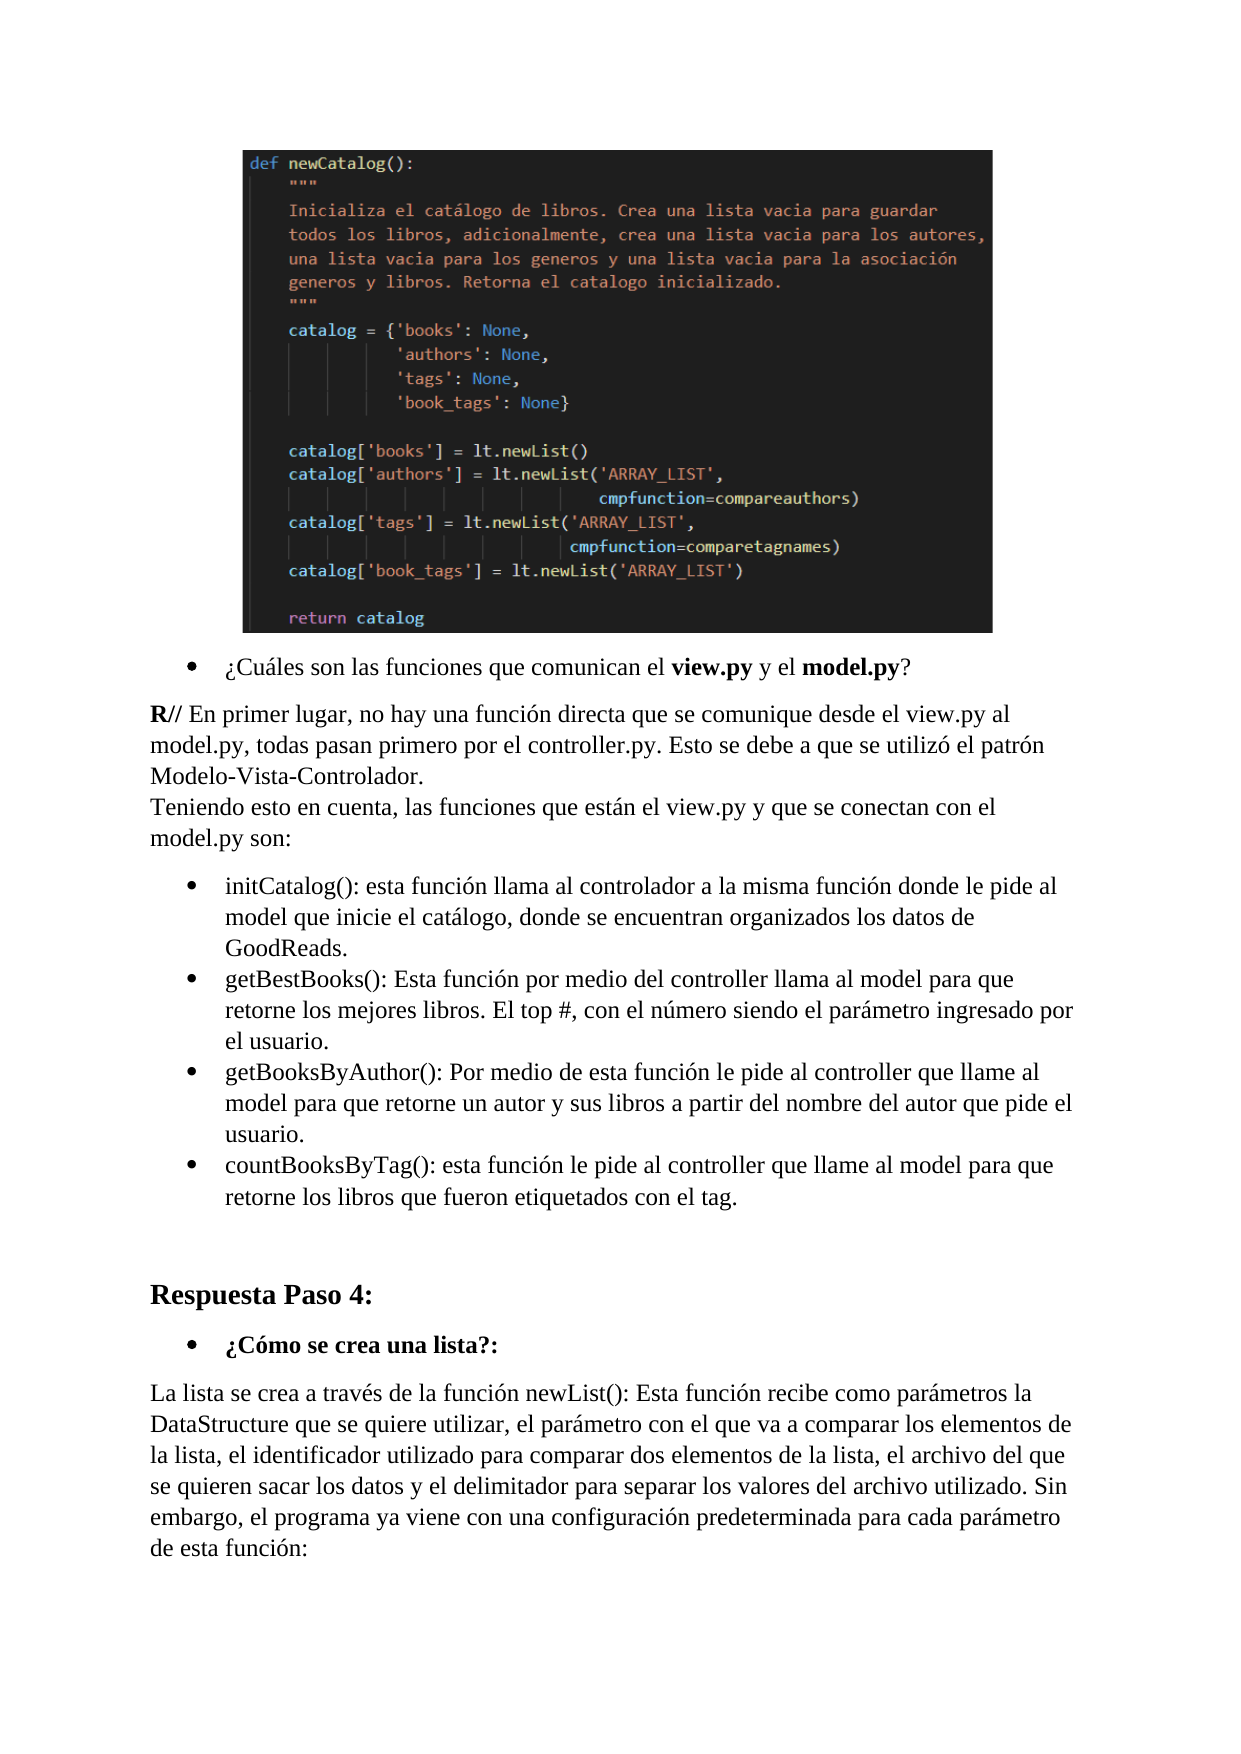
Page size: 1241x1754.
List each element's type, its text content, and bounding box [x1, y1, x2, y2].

list initCatalog(): esta función llama al controlador a la misma función donde le pide al model que inicie el catálogo, donde se encuentran organizados los datos de GoodReads. [187, 871, 1090, 962]
text La lista se crea a través de la función newList(): Esta función recibe como parámetros la DataStructure que se quiere utilizar, el parámetro con el que va a comparar los elementos de la lista, el identificador utilizado para comparar dos elementos de la lista, el archivo del que se quieren sacar los datos y el delimitador para separar los valores del archivo utilizado. Sin embargo, el programa ya viene con una configuración predeterminada para cada parámetro de esta función: [150, 1378, 1090, 1562]
text R// En primer lugar, no hay una función directa que se comunique desde el view.py al model.py, todas pasan primero por el controller.py. Esto se debe a que se utilizó el patrón Modelo-Vista-Controlador. Teniendo esto en cuenta, las funciones que están el view.py y que se conectan con el model.py son: [150, 699, 1090, 852]
list ¿Cómo se crea una lista?: [187, 1330, 1090, 1359]
list ¿Cuáles son las funciones que comunican el view.py y el model.py? [187, 652, 1090, 680]
list countBooksByTag(): esta función le pide al controller que llame al model para que retorne los libros que fueron etiquetados con el tag. [187, 1151, 1090, 1210]
text Respuesta Paso 4: [150, 1277, 1090, 1311]
list getBooksByAuthor(): Por medio de esta función le pide al controller que llame al model para que retorne un autor y sus libros a partir del nombre del autor que pide el usuario. [187, 1057, 1090, 1148]
list getBestBooks(): Esta función por medio del controller llama al model para que retorne los mejores libros. El top #, con el número siendo el parámetro ingresado por el usuario. [187, 964, 1090, 1055]
